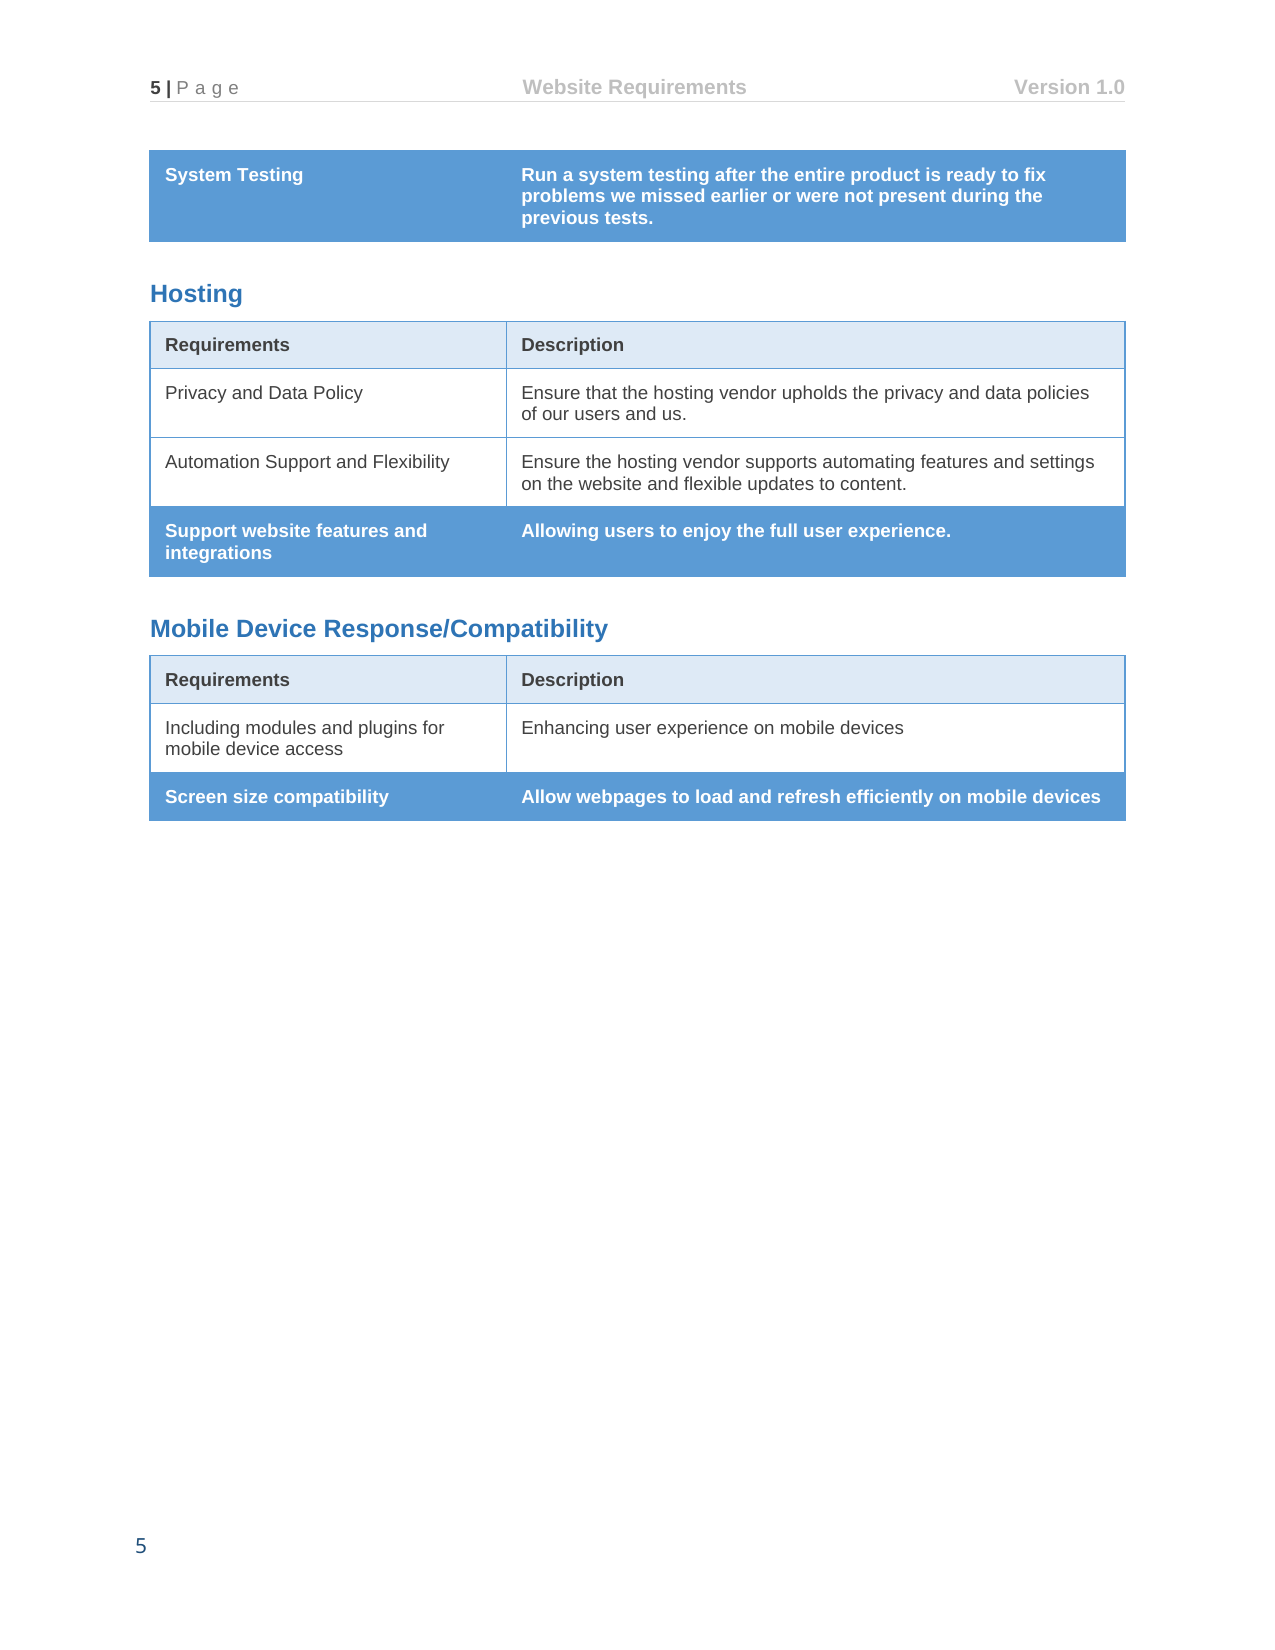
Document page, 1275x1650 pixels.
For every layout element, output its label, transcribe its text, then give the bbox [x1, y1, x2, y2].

table_cell Allowing users to enjoy the full user experience. [507, 508, 1124, 576]
table_header Description [507, 322, 1124, 368]
table_cell Ensure that the hosting vendor upholds the privacy and data policies of our users and us. [507, 369, 1124, 437]
table_header Requirements [151, 656, 506, 703]
table_cell Enhancing user experience on mobile devices [507, 704, 1124, 772]
table_cell Support website features and integrations [151, 508, 506, 576]
table_cell Run a system testing after the entire product is ready to fix problems we missed earlier or were not present during the previous tests. [507, 151, 1124, 241]
table_header Requirements [151, 322, 506, 368]
table_header Description [507, 656, 1124, 703]
subtitle Mobile Device Response/Compatibility [150, 614, 1125, 643]
table_cell Allow webpages to load and refresh efficiently on mobile devices [507, 773, 1124, 820]
table_cell Ensure the hosting vendor supports automating features and settings on the website and flexible updates to content. [507, 438, 1124, 506]
table_cell Including modules and plugins for mobile device access [151, 704, 506, 772]
table_cell System Testing [151, 151, 506, 241]
table_cell Screen size compatibility [151, 773, 506, 820]
subtitle Hosting [150, 279, 1125, 308]
table_cell Automation Support and Flexibility [151, 438, 506, 506]
table_cell Privacy and Data Policy [151, 369, 506, 437]
